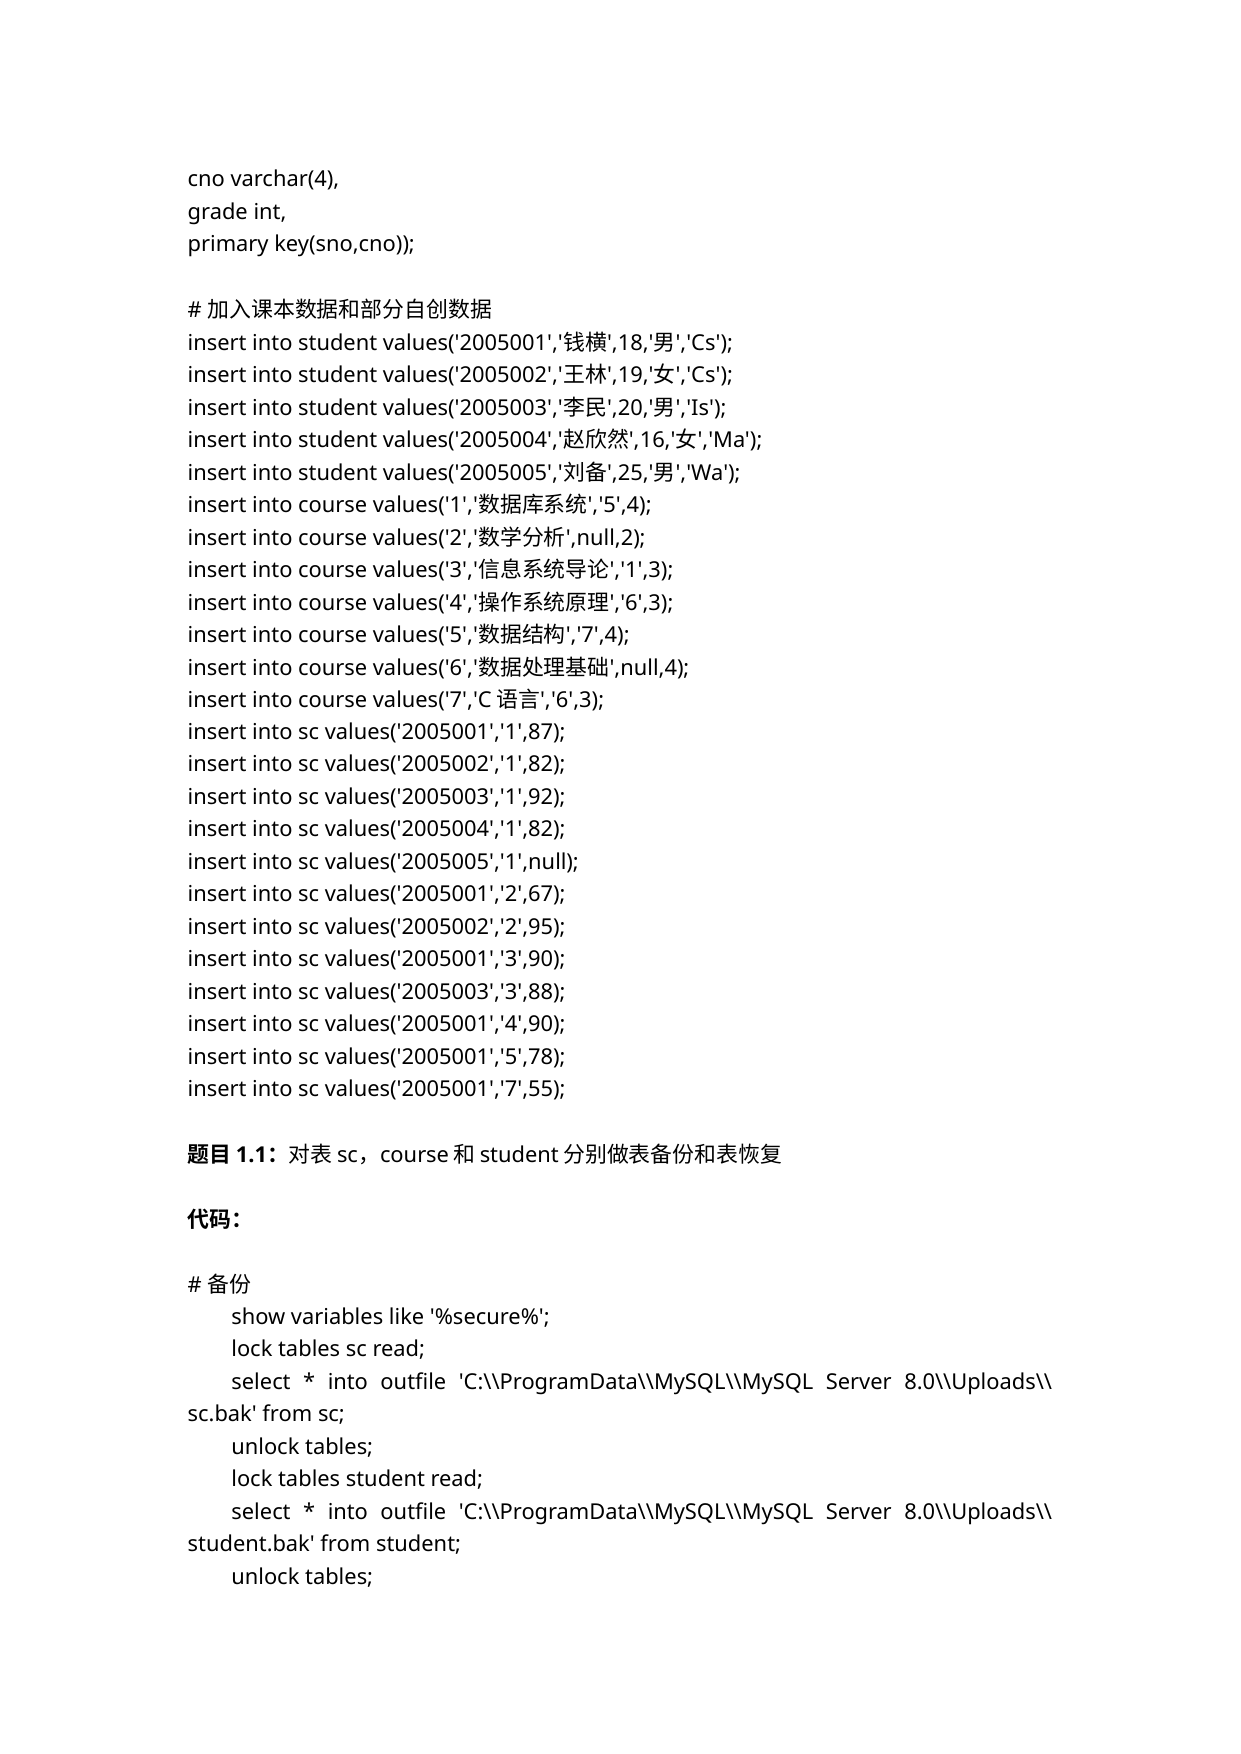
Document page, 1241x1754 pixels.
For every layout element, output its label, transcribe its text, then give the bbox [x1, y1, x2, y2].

text insert into course values('5','数据结构','7',4); [187, 617, 1053, 649]
text insert into sc values('2005003','3',88); [187, 974, 1053, 1007]
text # 备份 [187, 1267, 1053, 1299]
text insert into sc values('2005001','4',90); [187, 1007, 1053, 1039]
text lock tables student read; [187, 1462, 1053, 1494]
text insert into course values('4','操作系统原理','6',3); [187, 584, 1053, 617]
text insert into sc values('2005004','1',82); [187, 812, 1053, 844]
text unlock tables; [187, 1559, 1053, 1592]
text insert into sc values('2005001','3',90); [187, 942, 1053, 974]
text 代码： [187, 1202, 1053, 1234]
text insert into sc values('2005001','5',78); [187, 1039, 1053, 1072]
text primary key(sno,cno)); [187, 227, 1053, 259]
text insert into student values('2005004','赵欣然',16,'女','Ma'); [187, 422, 1053, 454]
text select * into outfile 'C:\\ProgramData\\MySQL\\MySQL Server 8.0\\Uploads\\student.bak' from student; [187, 1494, 1053, 1559]
text select * into outfile 'C:\\ProgramData\\MySQL\\MySQL Server 8.0\\Uploads\\sc.bak' from sc; [187, 1364, 1053, 1429]
text insert into course values('3','信息系统导论','1',3); [187, 552, 1053, 584]
text grade int, [187, 194, 1053, 227]
text insert into course values('1','数据库系统','5',4); [187, 487, 1053, 519]
text lock tables sc read; [187, 1332, 1053, 1364]
text insert into sc values('2005005','1',null); [187, 844, 1053, 877]
text insert into student values('2005001','钱横',18,'男','Cs'); [187, 324, 1053, 357]
text insert into student values('2005003','李民',20,'男','Is'); [187, 389, 1053, 422]
text insert into sc values('2005001','1',87); [187, 714, 1053, 747]
text unlock tables; [187, 1429, 1053, 1462]
text insert into course values('7','C语言','6',3); [187, 682, 1053, 714]
text insert into sc values('2005002','1',82); [187, 747, 1053, 779]
text insert into sc values('2005003','1',92); [187, 779, 1053, 812]
text insert into sc values('2005001','7',55); [187, 1072, 1053, 1104]
text insert into student values('2005002','王林',19,'女','Cs'); [187, 357, 1053, 389]
text insert into course values('6','数据处理基础',null,4); [187, 649, 1053, 682]
text insert into sc values('2005002','2',95); [187, 909, 1053, 942]
text 题目1.1：对表sc，course和student分别做表备份和表恢复 [187, 1137, 1053, 1169]
text insert into course values('2','数学分析',null,2); [187, 519, 1053, 552]
text cno varchar(4), [187, 162, 1053, 194]
text # 加入课本数据和部分自创数据 [187, 292, 1053, 324]
text insert into sc values('2005001','2',67); [187, 877, 1053, 909]
text show variables like '%secure%'; [187, 1299, 1053, 1332]
text insert into student values('2005005','刘备',25,'男','Wa'); [187, 454, 1053, 487]
